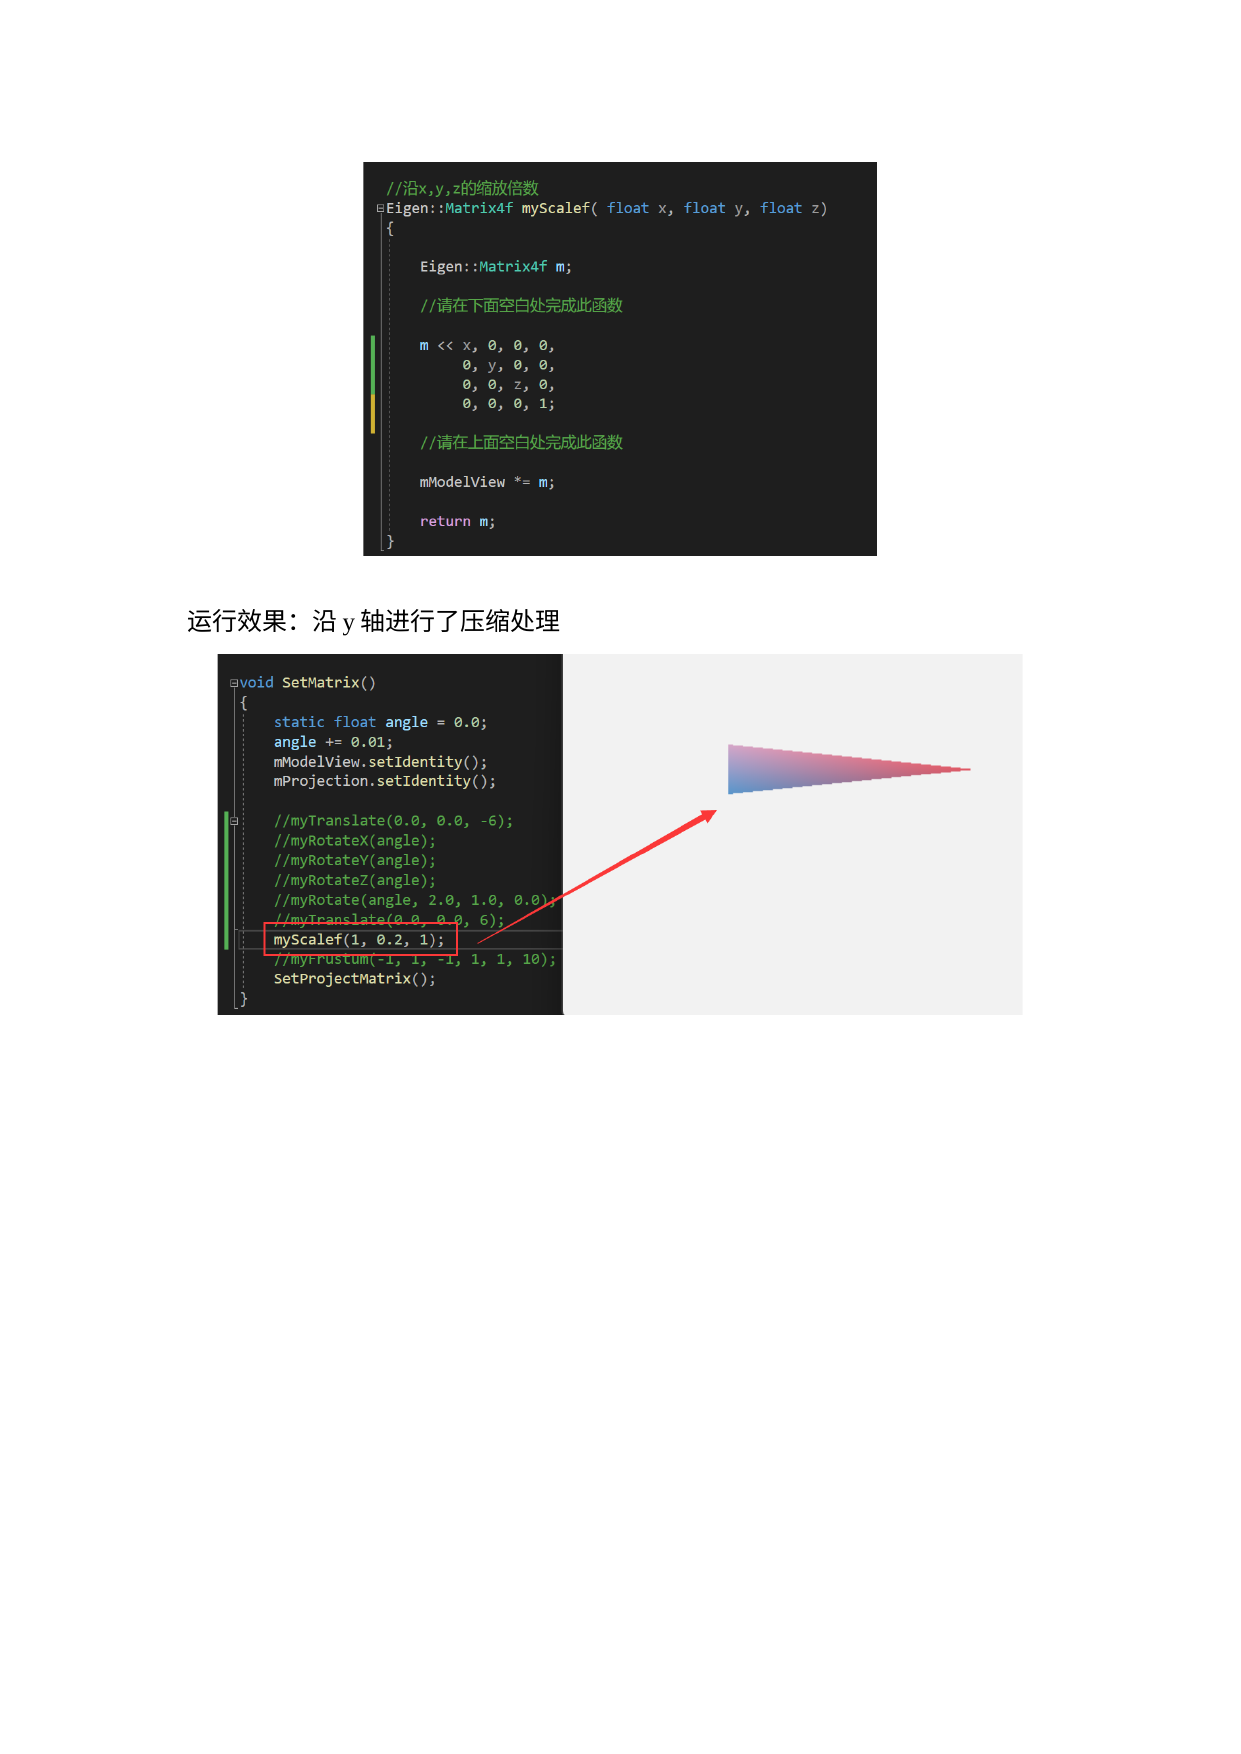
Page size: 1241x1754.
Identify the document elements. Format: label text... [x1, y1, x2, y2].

picture [363, 162, 877, 556]
text 运行效果：沿y轴进行了压缩处理 [187, 587, 1053, 652]
picture [217, 654, 1023, 1015]
